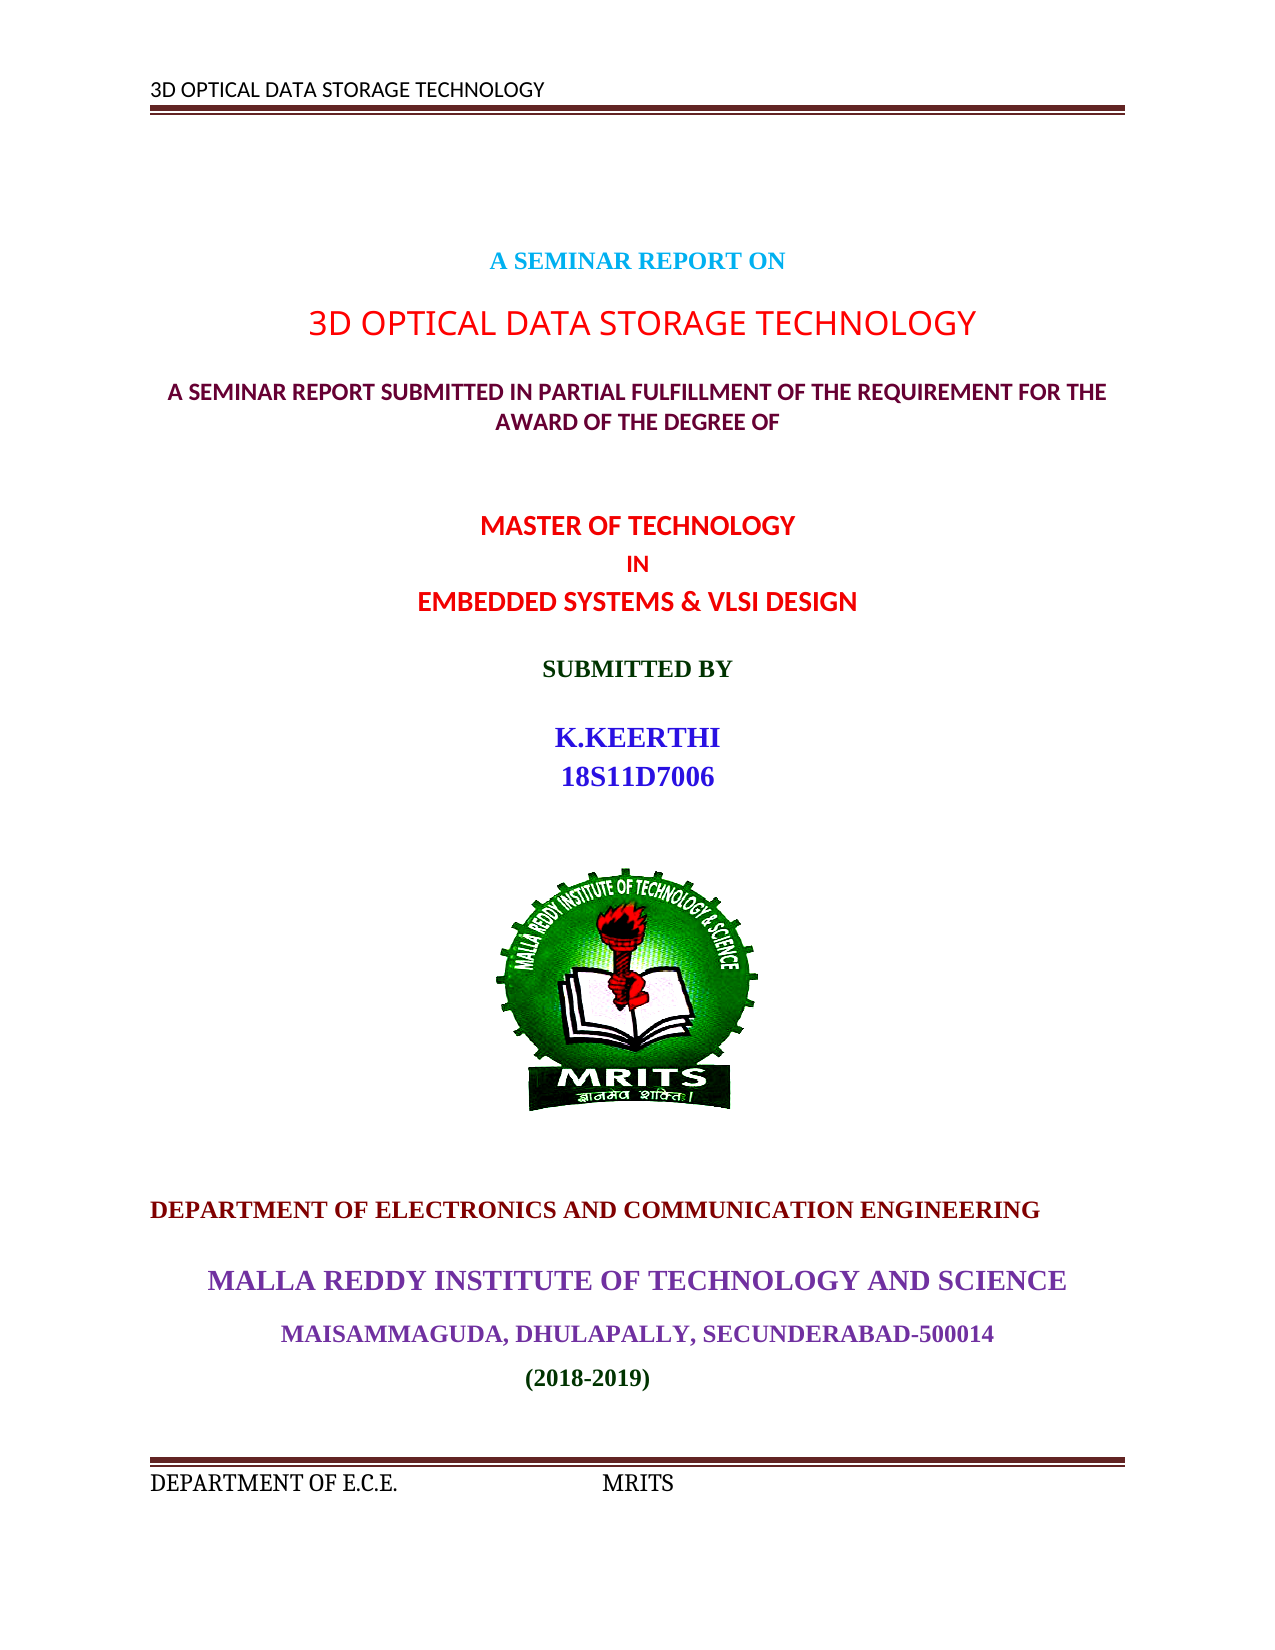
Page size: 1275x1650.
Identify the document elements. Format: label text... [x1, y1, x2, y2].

title 18S11D7006 [150, 759, 1125, 793]
title EMBEDDED SYSTEMS & VLSI DESIGN [150, 583, 1125, 619]
title IN [150, 548, 1125, 578]
subtitle MALLA REDDY INSTITUTE OF TECHNOLOGY AND SCIENCE [150, 1263, 1125, 1296]
text (2018-2019) [450, 1363, 1125, 1391]
text 3D OPTICAL DATA STORAGE TECHNOLOGY [150, 300, 1125, 345]
subtitle DEPARTMENT OF ELECTRONICS AND COMMUNICATION ENGINEERING [150, 1195, 1125, 1223]
title K.KEERTHI [150, 721, 1125, 754]
subtitle SUBMITTED BY [150, 654, 1125, 683]
text A SEMINAR REPORT ON [150, 246, 1125, 275]
title MASTER OF TECHNOLOGY [150, 507, 1125, 543]
text MAISAMMAGUDA, DHULAPALLY, SECUNDERABAD-500014 [150, 1319, 1125, 1348]
title A SEMINAR REPORT SUBMITTED IN PARTIAL FULFILLMENT OF THE REQUIREMENT FOR THE AWARD OF THE DEGREE OF [150, 376, 1125, 437]
